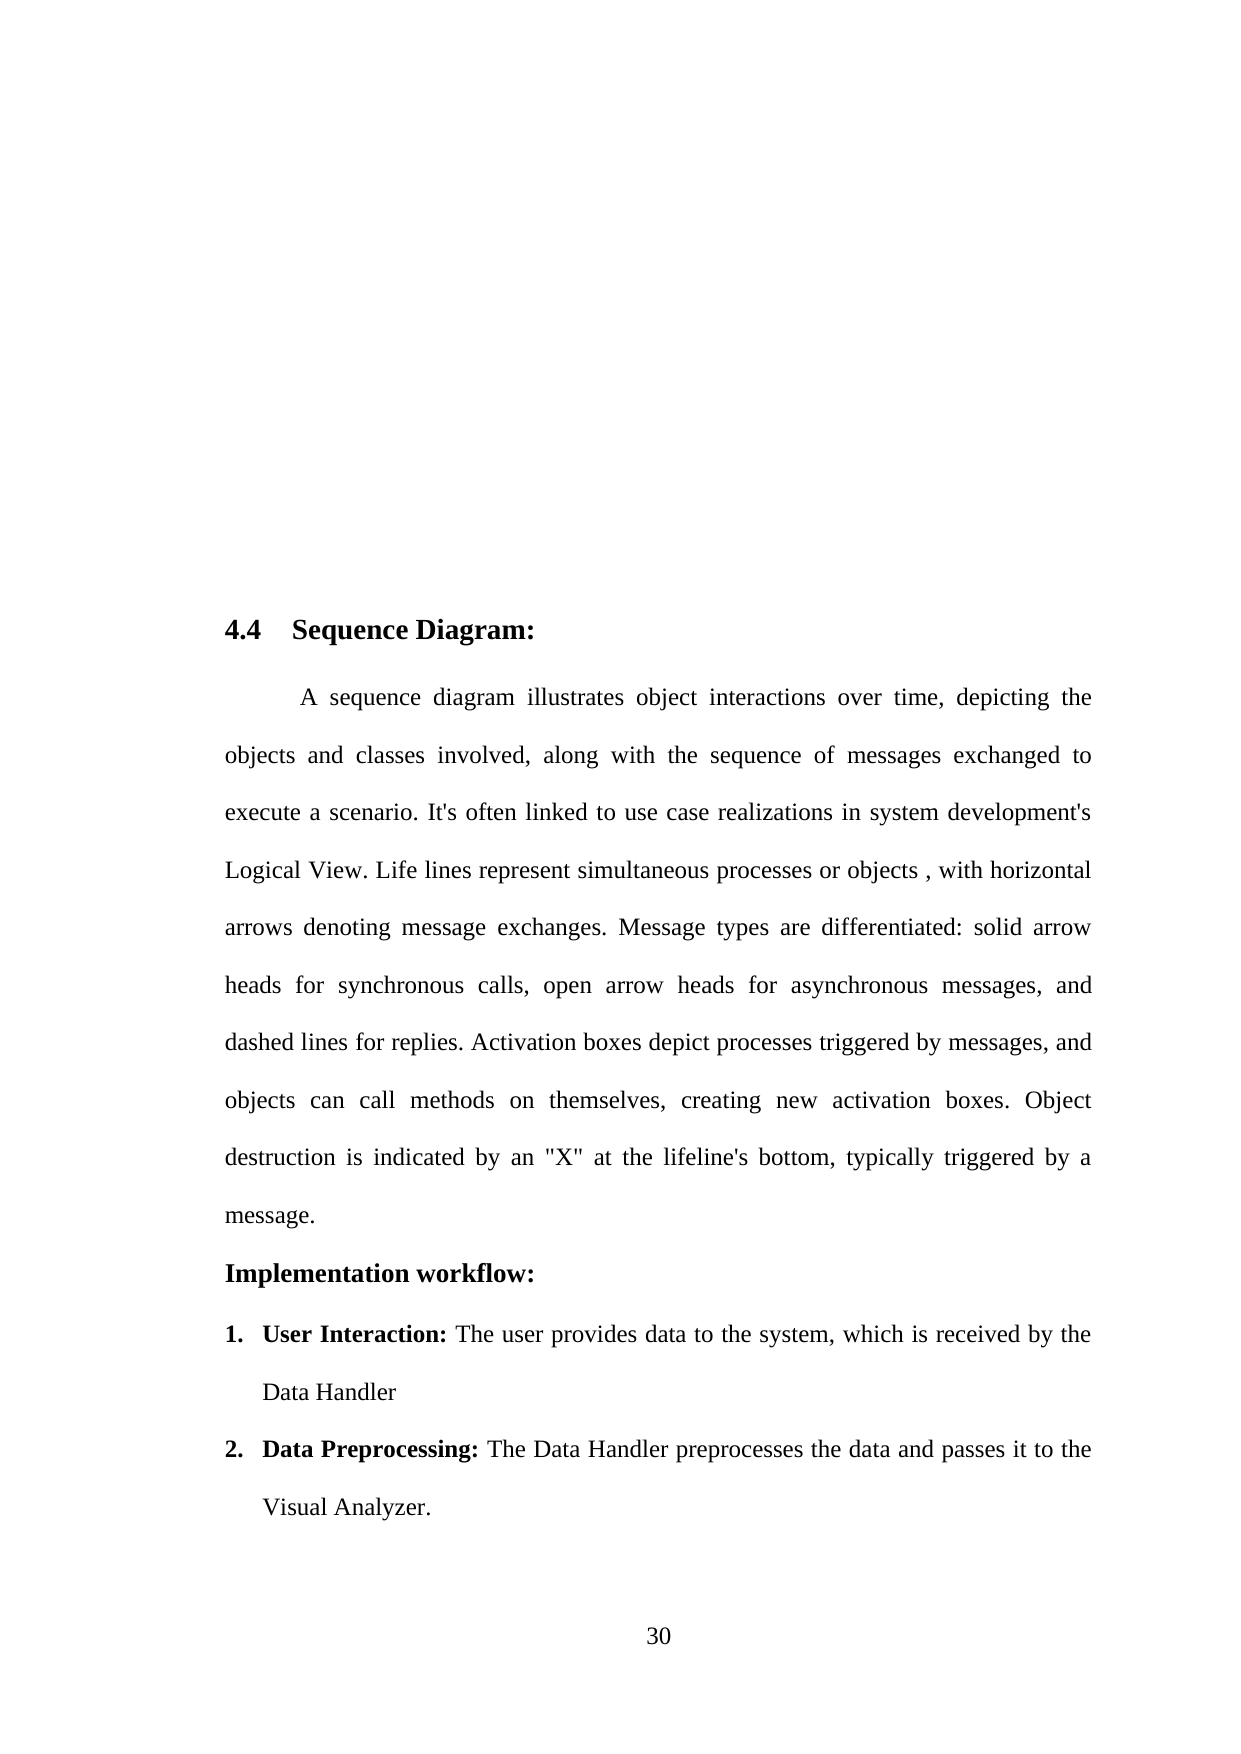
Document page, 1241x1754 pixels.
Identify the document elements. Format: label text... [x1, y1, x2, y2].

text A sequence diagram illustrates object interactions over time, depicting the objects and classes involved, along with the sequence of messages exchanged to execute a scenario. It's often linked to use case realizations in system development's Logical View. Life lines represent simultaneous processes or objects , with horizontal arrows denoting message exchanges. Message types are differentiated: solid arrow heads for synchronous calls, open arrow heads for asynchronous messages, and dashed lines for replies. Activation boxes depict processes triggered by messages, and objects can call methods on themselves, creating new activation boxes. Object destruction is indicated by an "X" at the lifeline's bottom, typically triggered by a message. [224, 682, 1092, 1228]
subtitle Sequence Diagram: [224, 612, 1092, 645]
list Data Preprocessing: The Data Handler preprocesses the data and passes it to the Visual Analyzer. [224, 1434, 1092, 1521]
text Implementation workflow: [224, 1257, 1092, 1288]
list User Interaction: The user provides data to the system, which is received by the Data Handler [224, 1319, 1092, 1406]
